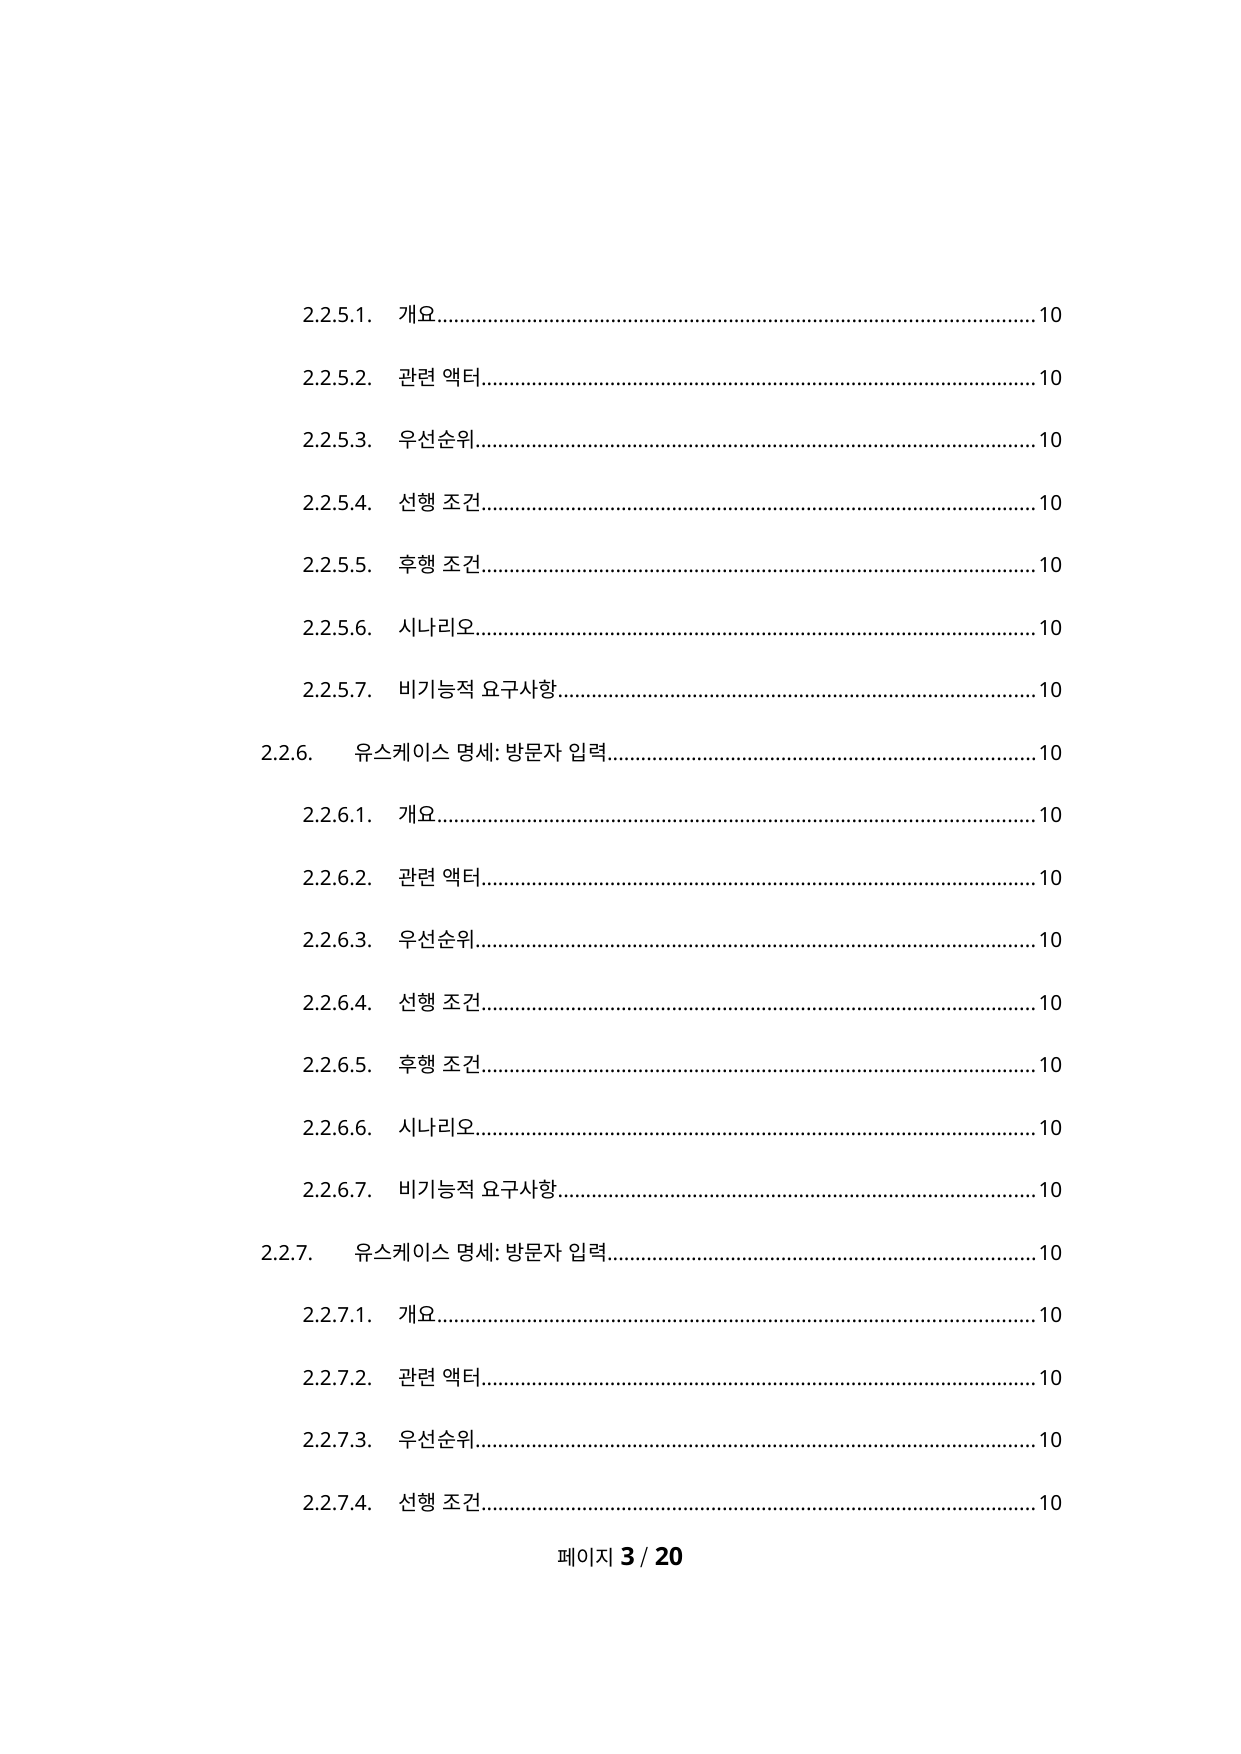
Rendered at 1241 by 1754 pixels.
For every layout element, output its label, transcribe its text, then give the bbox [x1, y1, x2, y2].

text 2.2.7.3. 우선순위 10 [302, 1420, 1063, 1457]
text 2.2.5.3. 우선순위 10 [302, 420, 1063, 457]
text 2.2.5.7. 비기능적 요구사항 10 [302, 670, 1063, 707]
text 2.2.6.5. 후행 조건 10 [302, 1045, 1063, 1082]
text 2.2.6.6. 시나리오 10 [302, 1107, 1063, 1145]
text 2.2.6.7. 비기능적 요구사항 10 [302, 1170, 1063, 1207]
text 2.2.5.6. 시나리오 10 [302, 607, 1063, 645]
text 2.2.7.1. 개요 10 [302, 1295, 1063, 1332]
text 2.2.7.2. 관련 액터 10 [302, 1357, 1063, 1395]
text 2.2.6.4. 선행 조건 10 [302, 982, 1063, 1020]
text 2.2.6.1. 개요 10 [302, 795, 1063, 832]
text 2.2.5.4. 선행 조건 10 [302, 482, 1063, 520]
text 2.2.5.5. 후행 조건 10 [302, 545, 1063, 582]
text 2.2.6. 유스케이스 명세: 방문자 입력 10 [261, 732, 1063, 770]
text 2.2.6.3. 우선순위 10 [302, 920, 1063, 957]
text 2.2.7.4. 선행 조건 10 [302, 1482, 1063, 1520]
text 2.2.5.2. 관련 액터 10 [302, 357, 1063, 395]
text 2.2.5.1. 개요 10 [302, 295, 1063, 332]
text 2.2.6.2. 관련 액터 10 [302, 857, 1063, 895]
text 2.2.7. 유스케이스 명세: 방문자 입력 10 [261, 1232, 1063, 1270]
